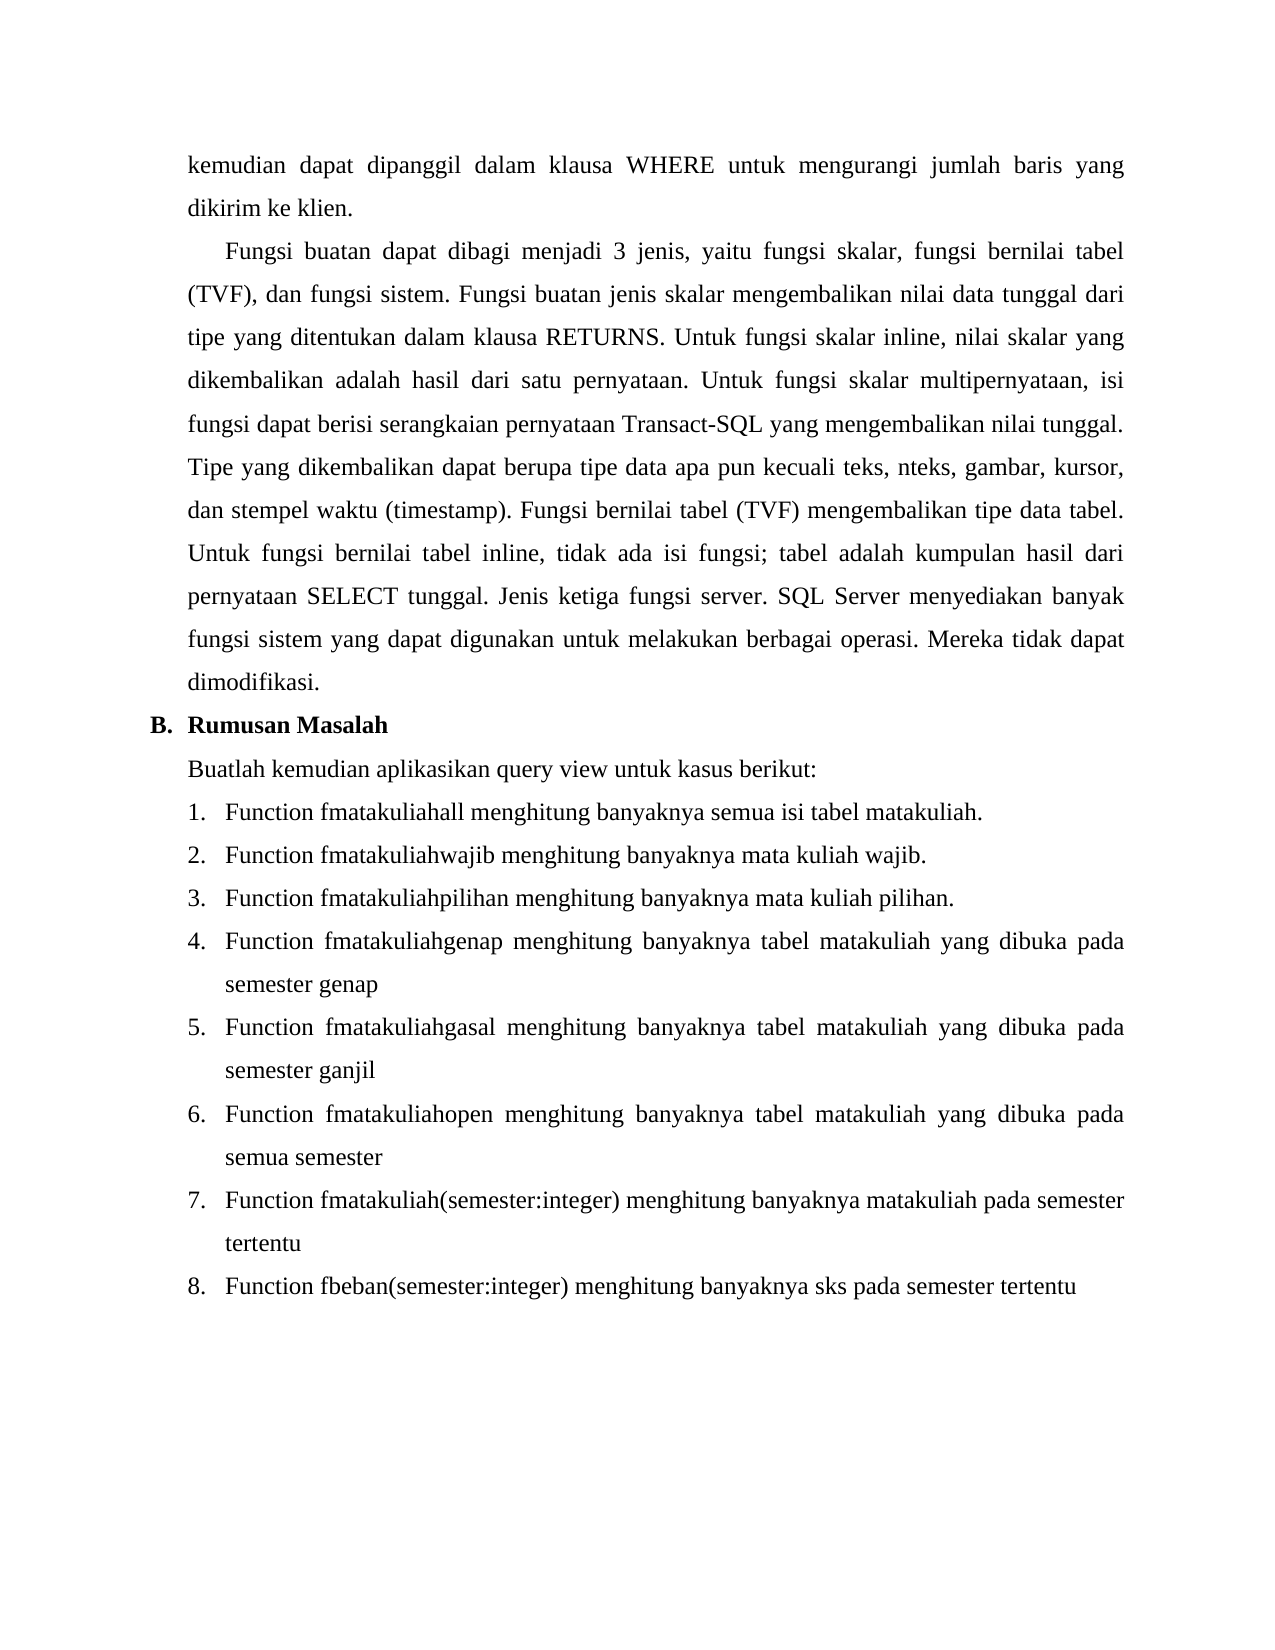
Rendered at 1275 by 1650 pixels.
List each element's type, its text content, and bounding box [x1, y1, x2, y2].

list Fungsi buatan dapat dibagi menjadi 3 jenis, yaitu fungsi skalar, fungsi bernilai tabel (TVF), dan fungsi sistem. Fungsi buatan jenis skalar mengembalikan nilai data tunggal dari tipe yang ditentukan dalam klausa RETURNS. Untuk fungsi skalar inline, nilai skalar yang dikembalikan adalah hasil dari satu pernyataan. Untuk fungsi skalar multipernyataan, isi fungsi dapat berisi serangkaian pernyataan Transact-SQL yang mengembalikan nilai tunggal. Tipe yang dikembalikan dapat berupa tipe data apa pun kecuali teks, nteks, gambar, kursor, dan stempel waktu (timestamp). Fungsi bernilai tabel (TVF) mengembalikan tipe data tabel. Untuk fungsi bernilai tabel inline, tidak ada isi fungsi; tabel adalah kumpulan hasil dari pernyataan SELECT tunggal. Jenis ketiga fungsi server. SQL Server menyediakan banyak fungsi sistem yang dapat digunakan untuk melakukan berbagai operasi. Mereka tidak dapat dimodifikasi. [187, 236, 1125, 696]
list Function fmatakuliahgenap menghitung banyaknya tabel matakuliah yang dibuka pada semester genap [187, 926, 1125, 998]
list Rumusan Masalah [150, 711, 1125, 739]
list Function fmatakuliahpilihan menghitung banyaknya mata kuliah pilihan. [187, 883, 1125, 912]
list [187, 150, 1125, 222]
list Function fmatakuliahgasal menghitung banyaknya tabel matakuliah yang dibuka pada semester ganjil [187, 1012, 1125, 1084]
list Buatlah kemudian aplikasikan query view untuk kasus berikut: [187, 754, 1125, 782]
list Function fmatakuliah(semester:integer) menghitung banyaknya matakuliah pada semester tertentu [187, 1185, 1125, 1257]
list Function fbeban(semester:integer) menghitung banyaknya sks pada semester tertentu [187, 1271, 1125, 1300]
list Function fmatakuliahall menghitung banyaknya semua isi tabel matakuliah. [187, 797, 1125, 826]
list Function fmatakuliahwajib menghitung banyaknya mata kuliah wajib. [187, 840, 1125, 869]
list Function fmatakuliahopen menghitung banyaknya tabel matakuliah yang dibuka pada semua semester [187, 1099, 1125, 1171]
